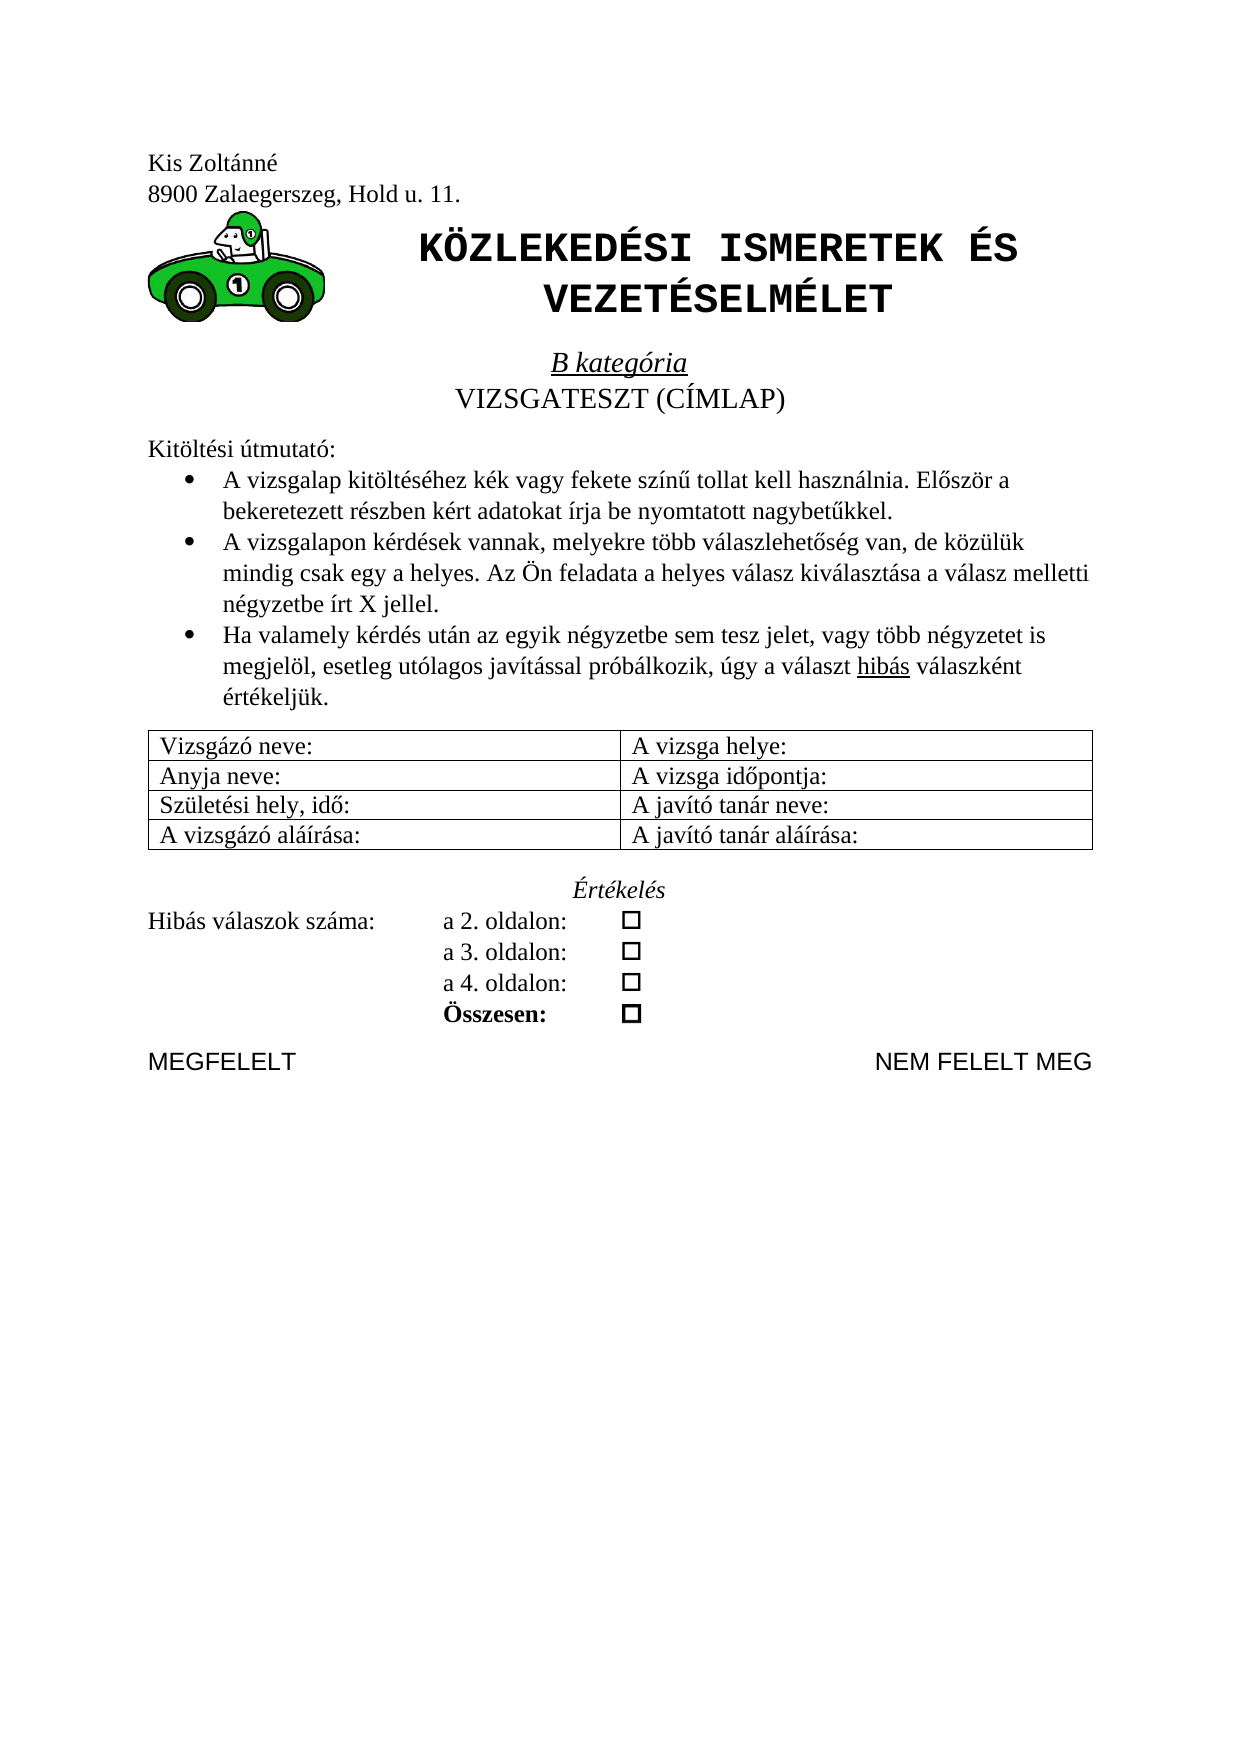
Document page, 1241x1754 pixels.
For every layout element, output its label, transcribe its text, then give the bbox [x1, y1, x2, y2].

picture [147, 211, 325, 322]
list A vizsgalapon kérdések vannak, melyekre több válaszlehetőség van, de közülük mindig csak egy a helyes. Az Ön feladata a helyes válasz kiválasztása a válasz melletti négyzetbe írt X jellel. [185, 527, 1093, 618]
text B kategória [148, 345, 1093, 378]
text Kis Zoltánné 8900 Zalaegerszeg, Hold u. 11. [148, 148, 1093, 207]
text Hibás válaszok száma: a 2. oldalon: a 3. oldalon: a 4. oldalon: Összesen: [148, 906, 1093, 1028]
table_cell Születési hely, idő: [149, 791, 620, 819]
table_cell A vizsgázó aláírása: [149, 820, 620, 849]
table_header Vizsgázó neve: [149, 731, 620, 760]
table_cell A javító tanár neve: [621, 791, 1092, 819]
table_cell A javító tanár aláírása: [621, 820, 1092, 849]
list A vizsgalap kitöltéséhez kék vagy fekete színű tollat kell használnia. Először a bekeretezett részben kért adatokat írja be nyomtatott nagybetűkkel. [185, 465, 1093, 525]
text Értékelés [148, 875, 1093, 904]
text Közlekedési ismeretek és vezetéselmélet [148, 226, 1093, 324]
text megfelelt nem felelt meg [148, 1047, 1093, 1076]
list Ha valamely kérdés után az egyik négyzetbe sem tesz jelet, vagy több négyzetet is megjelöl, esetleg utólagos javítással próbálkozik, úgy a választ hibás válaszként értékeljük. [185, 620, 1093, 711]
text vizsgateszt (címlap) [148, 381, 1093, 414]
table_header A vizsga helye: [621, 731, 1092, 760]
text Kitöltési útmutató: [148, 434, 1093, 463]
table_cell Anyja neve: [149, 761, 620, 789]
table_cell A vizsga időpontja: [621, 761, 1092, 789]
